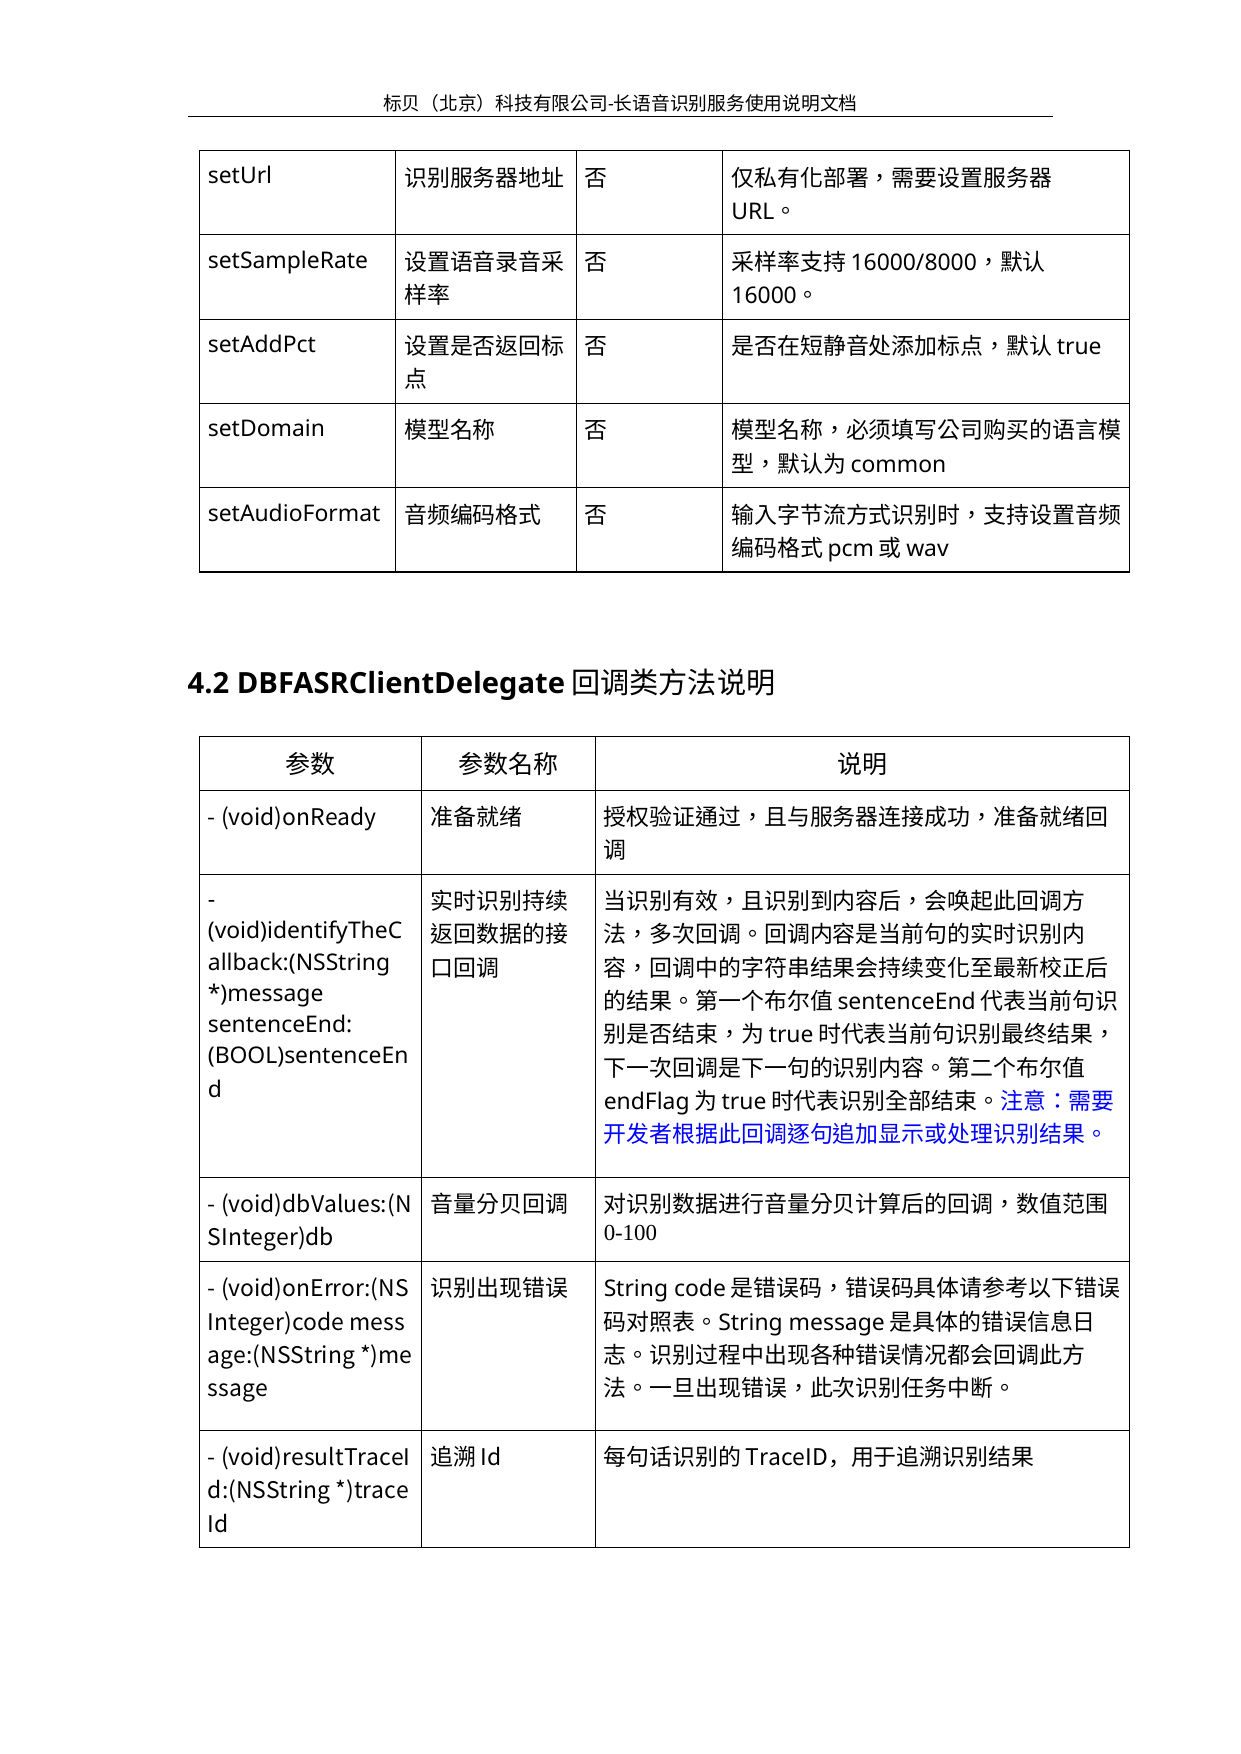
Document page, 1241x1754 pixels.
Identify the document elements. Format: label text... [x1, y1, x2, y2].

table_cell 设置语音录音采样率 [396, 235, 576, 319]
table_cell 授权验证通过，且与服务器连接成功，准备就绪回调 [596, 791, 1129, 874]
table_cell 输入字节流方式识别时，支持设置音频编码格式pcm或wav [723, 488, 1129, 571]
table_cell 否 [577, 404, 722, 487]
table_header 参数名称 [422, 737, 595, 789]
table_cell setAudioFormat [200, 488, 395, 571]
table_cell - (void)onError:(NSInteger)code message:(NSString *)message [200, 1262, 421, 1430]
table_cell 对识别数据进行音量分贝计算后的回调，数值范围0-100 [596, 1178, 1129, 1261]
table_cell 准备就绪 [422, 791, 595, 874]
table_cell - (void)dbValues:(NSInteger)db [200, 1178, 421, 1261]
table_cell 否 [577, 151, 722, 234]
table_header 参数 [200, 737, 421, 789]
table_cell 音量分贝回调 [422, 1178, 595, 1261]
table_cell 当识别有效，且识别到内容后，会唤起此回调方法，多次回调。回调内容是当前句的实时识别内容，回调中的字符串结果会持续变化至最新校正后的结果。第一个布尔值sentenceEnd代表当前句识别是否结束，为true时代表当前句识别最终结果，下一次回调是下一句的识别内容。第二个布尔值endFlag为true时代表识别全部结束。注意：需要开发者根据此回调逐句追加显示或处理识别结果。 [596, 875, 1129, 1177]
table_cell 音频编码格式 [396, 488, 576, 571]
table_cell 追溯Id [422, 1431, 595, 1547]
table_cell 模型名称 [396, 404, 576, 487]
table_cell setUrl [200, 151, 395, 234]
table_cell 否 [577, 235, 722, 319]
table_cell 模型名称，必须填写公司购买的语言模型，默认为common [723, 404, 1129, 487]
table_cell - (void)onReady [200, 791, 421, 874]
table_cell 采样率支持16000/8000，默认16000。 [723, 235, 1129, 319]
table_cell setDomain [200, 404, 395, 487]
table_cell 识别出现错误 [422, 1262, 595, 1430]
table_cell 设置是否返回标点 [396, 320, 576, 403]
subtitle 4.2 DBFASRClientDelegate回调类方法说明 [187, 660, 1053, 702]
table_cell 识别服务器地址 [396, 151, 576, 234]
table_cell 实时识别持续返回数据的接口回调 [422, 875, 595, 1177]
table_cell 否 [577, 320, 722, 403]
table_cell 是否在短静音处添加标点，默认true [723, 320, 1129, 403]
table_header 说明 [596, 737, 1129, 789]
table_cell 每句话识别的TraceID，用于追溯识别结果 [596, 1431, 1129, 1547]
table_cell - (void)identifyTheCallback:(NSString *)message sentenceEnd:(BOOL)sentenceEnd; [200, 875, 421, 1177]
table_cell setSampleRate [200, 235, 395, 319]
table_cell 仅私有化部署，需要设置服务器URL。 [723, 151, 1129, 234]
table_cell String code是错误码，错误码具体请参考以下错误码对照表。String message是具体的错误信息日志。识别过程中出现各种错误情况都会回调此方法。一旦出现错误，此次识别任务中断。 [596, 1262, 1129, 1430]
table_cell 否 [577, 488, 722, 571]
table_cell - (void)resultTraceId:(NSString *)traceId [200, 1431, 421, 1547]
table_cell setAddPct [200, 320, 395, 403]
